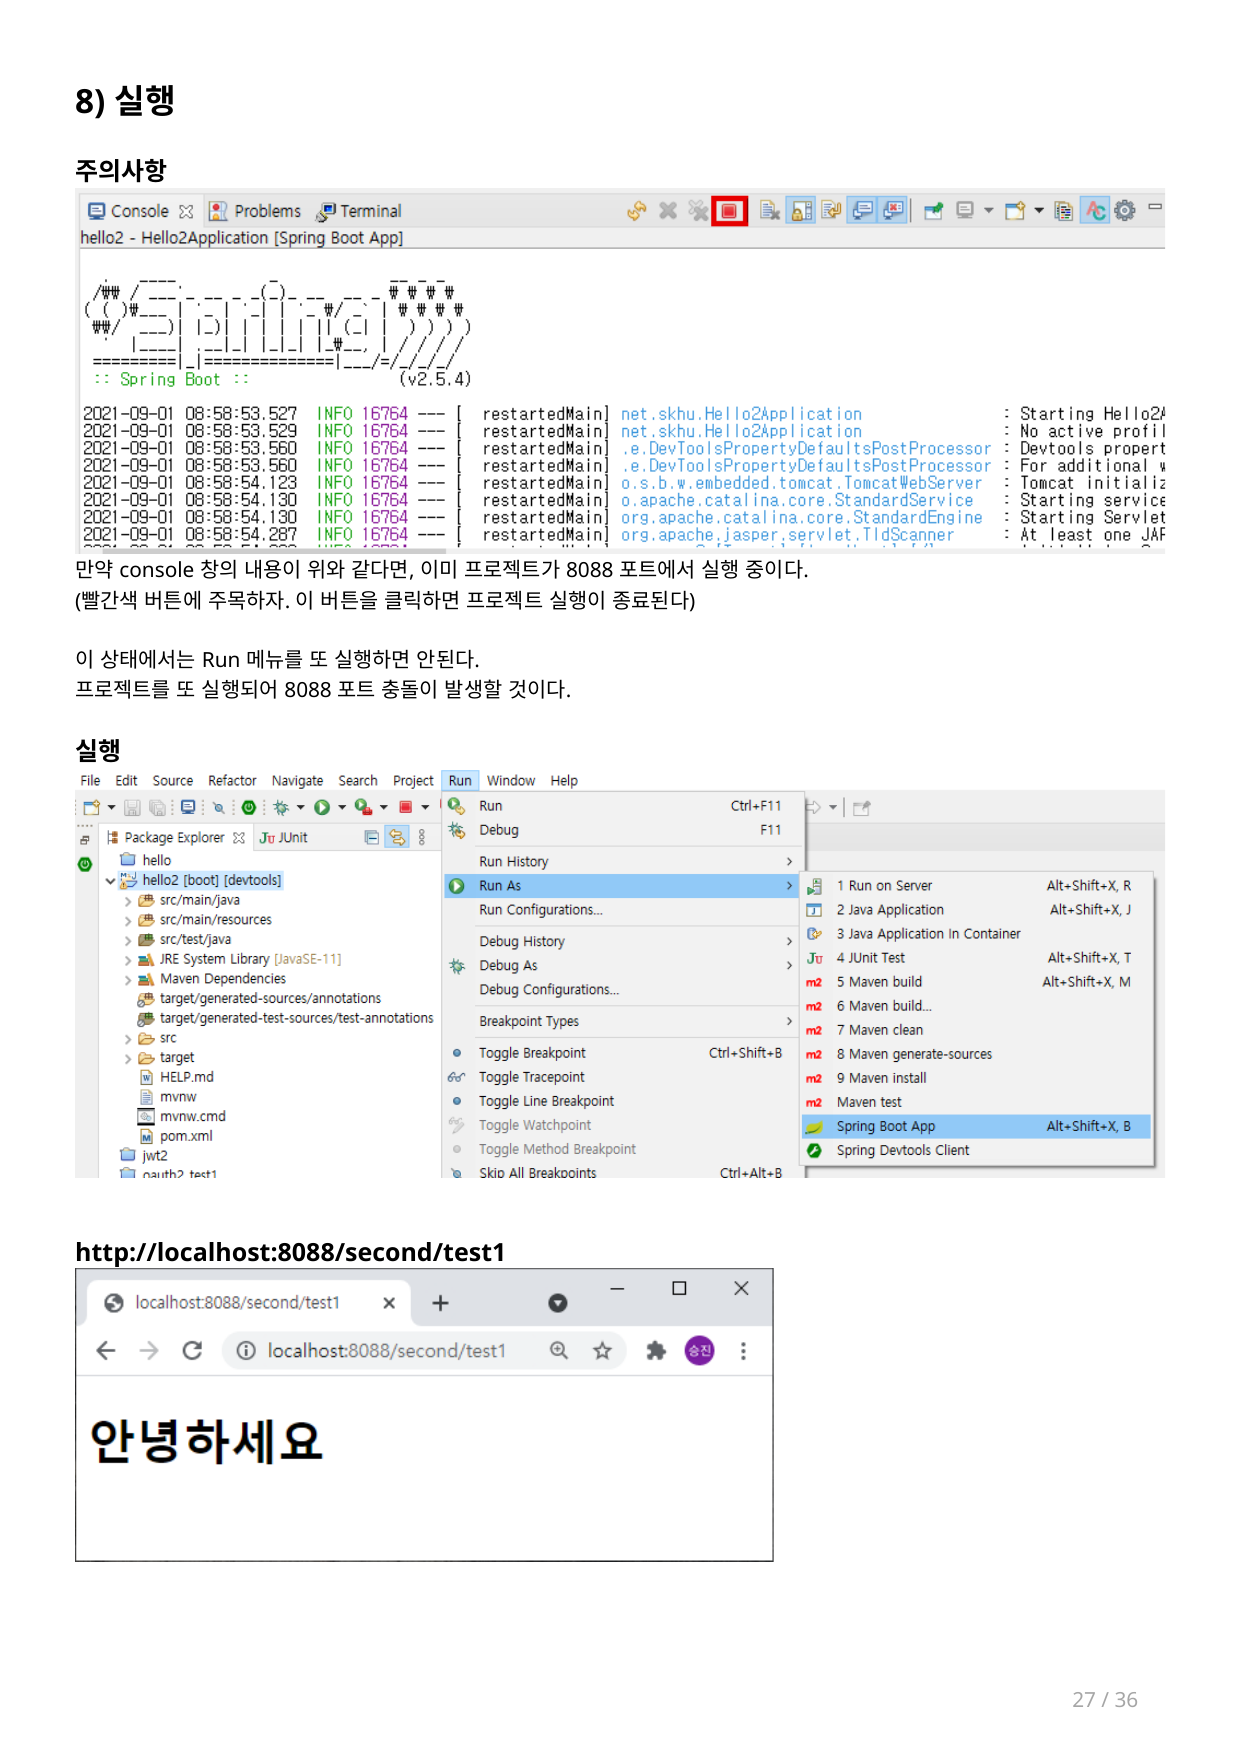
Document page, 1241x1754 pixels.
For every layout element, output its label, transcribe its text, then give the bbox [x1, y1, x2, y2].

subtitle 주의사항 [75, 152, 1165, 188]
subtitle 실행 [75, 75, 1165, 123]
subtitle 실행 [75, 732, 1165, 768]
picture [75, 768, 1166, 1178]
text 프로젝트를 또 실행되어 8088 포트 충돌이 발생할 것이다. [75, 673, 1165, 703]
text 만약 console 창의 내용이 위와 같다면, 이미 프로젝트가 8088 포트에서 실행 중이다. [75, 554, 1165, 584]
picture [75, 188, 1166, 554]
text (빨간색 버튼에 주목하자. 이 버튼을 클릭하면 프로젝트 실행이 종료된다) [75, 584, 1165, 614]
picture [75, 1268, 774, 1562]
text 이 상태에서는 Run 메뉴를 또 실행하면 안된다. [75, 643, 1165, 673]
subtitle http://localhost:8088/second/test1 [75, 1234, 1165, 1269]
